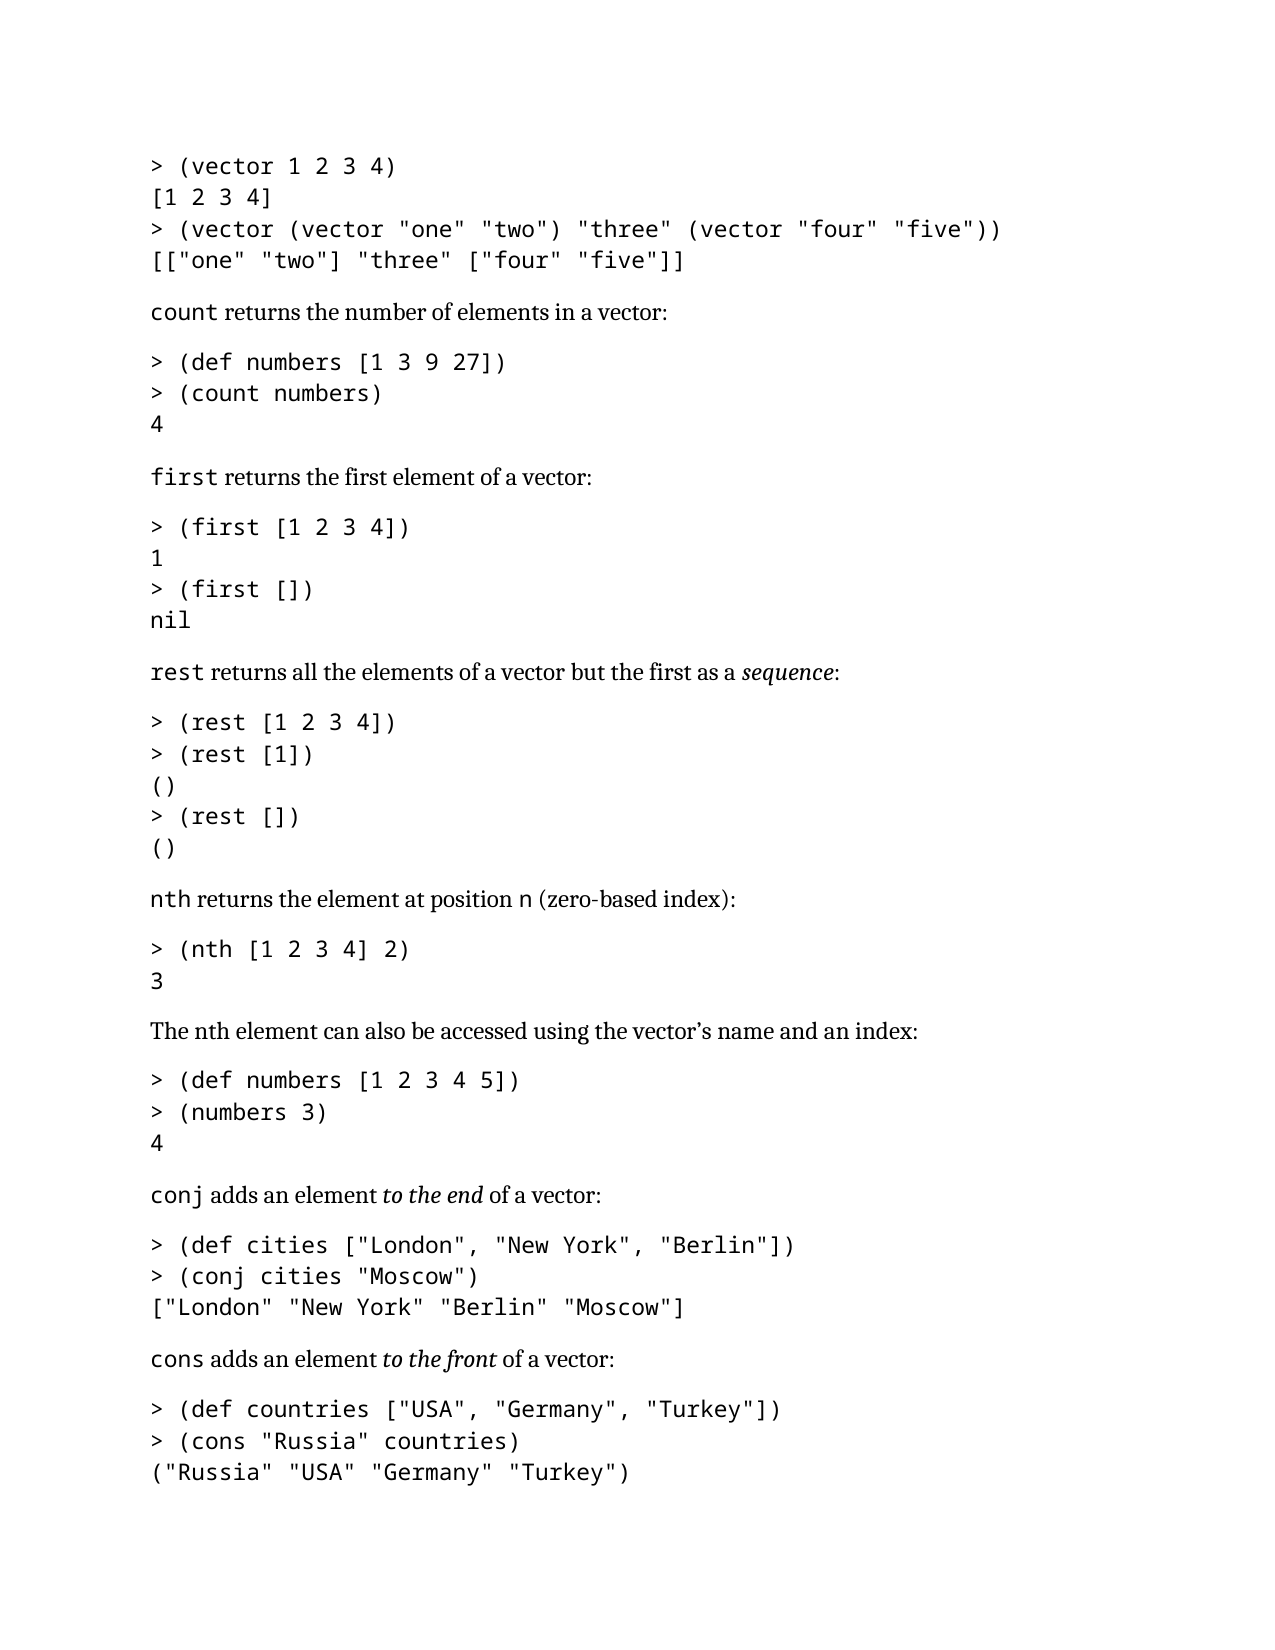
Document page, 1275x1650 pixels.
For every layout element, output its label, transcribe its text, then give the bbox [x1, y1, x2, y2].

text cons adds an element to the front of a vector: [150, 1343, 1125, 1374]
text first returns the first element of a vector: [150, 460, 1125, 492]
text nth returns the element at position n (zero-based index): [150, 883, 1125, 914]
text > (rest [1 2 3 4]) > (rest [1]) () > (rest []) () [150, 706, 1125, 862]
text The nth element can also be accessed using the vector’s name and an index: [150, 1017, 1125, 1045]
text rest returns all the elements of a vector but the first as a sequence: [150, 656, 1125, 687]
text > (def countries ["USA", "Germany", "Turkey"]) > (cons "Russia" countries) ("Russia" "USA" "Germany" "Turkey") [150, 1393, 1125, 1487]
text > (def cities ["London", "New York", "Berlin"]) > (conj cities "Moscow") ["London" "New York" "Berlin" "Moscow"] [150, 1229, 1125, 1322]
text conj adds an element to the end of a vector: [150, 1179, 1125, 1210]
text > (vector 1 2 3 4) [1 2 3 4] > (vector (vector "one" "two") "three" (vector "four" "five")) [["one" "two"] "three" ["four" "five"]] [150, 150, 1125, 275]
text > (first [1 2 3 4]) 1 > (first []) nil [150, 510, 1125, 635]
text > (def numbers [1 2 3 4 5]) > (numbers 3) 4 [150, 1064, 1125, 1158]
text > (nth [1 2 3 4] 2) 3 [150, 933, 1125, 996]
text count returns the number of elements in a vector: [150, 296, 1125, 327]
text > (def numbers [1 3 9 27]) > (count numbers) 4 [150, 346, 1125, 439]
